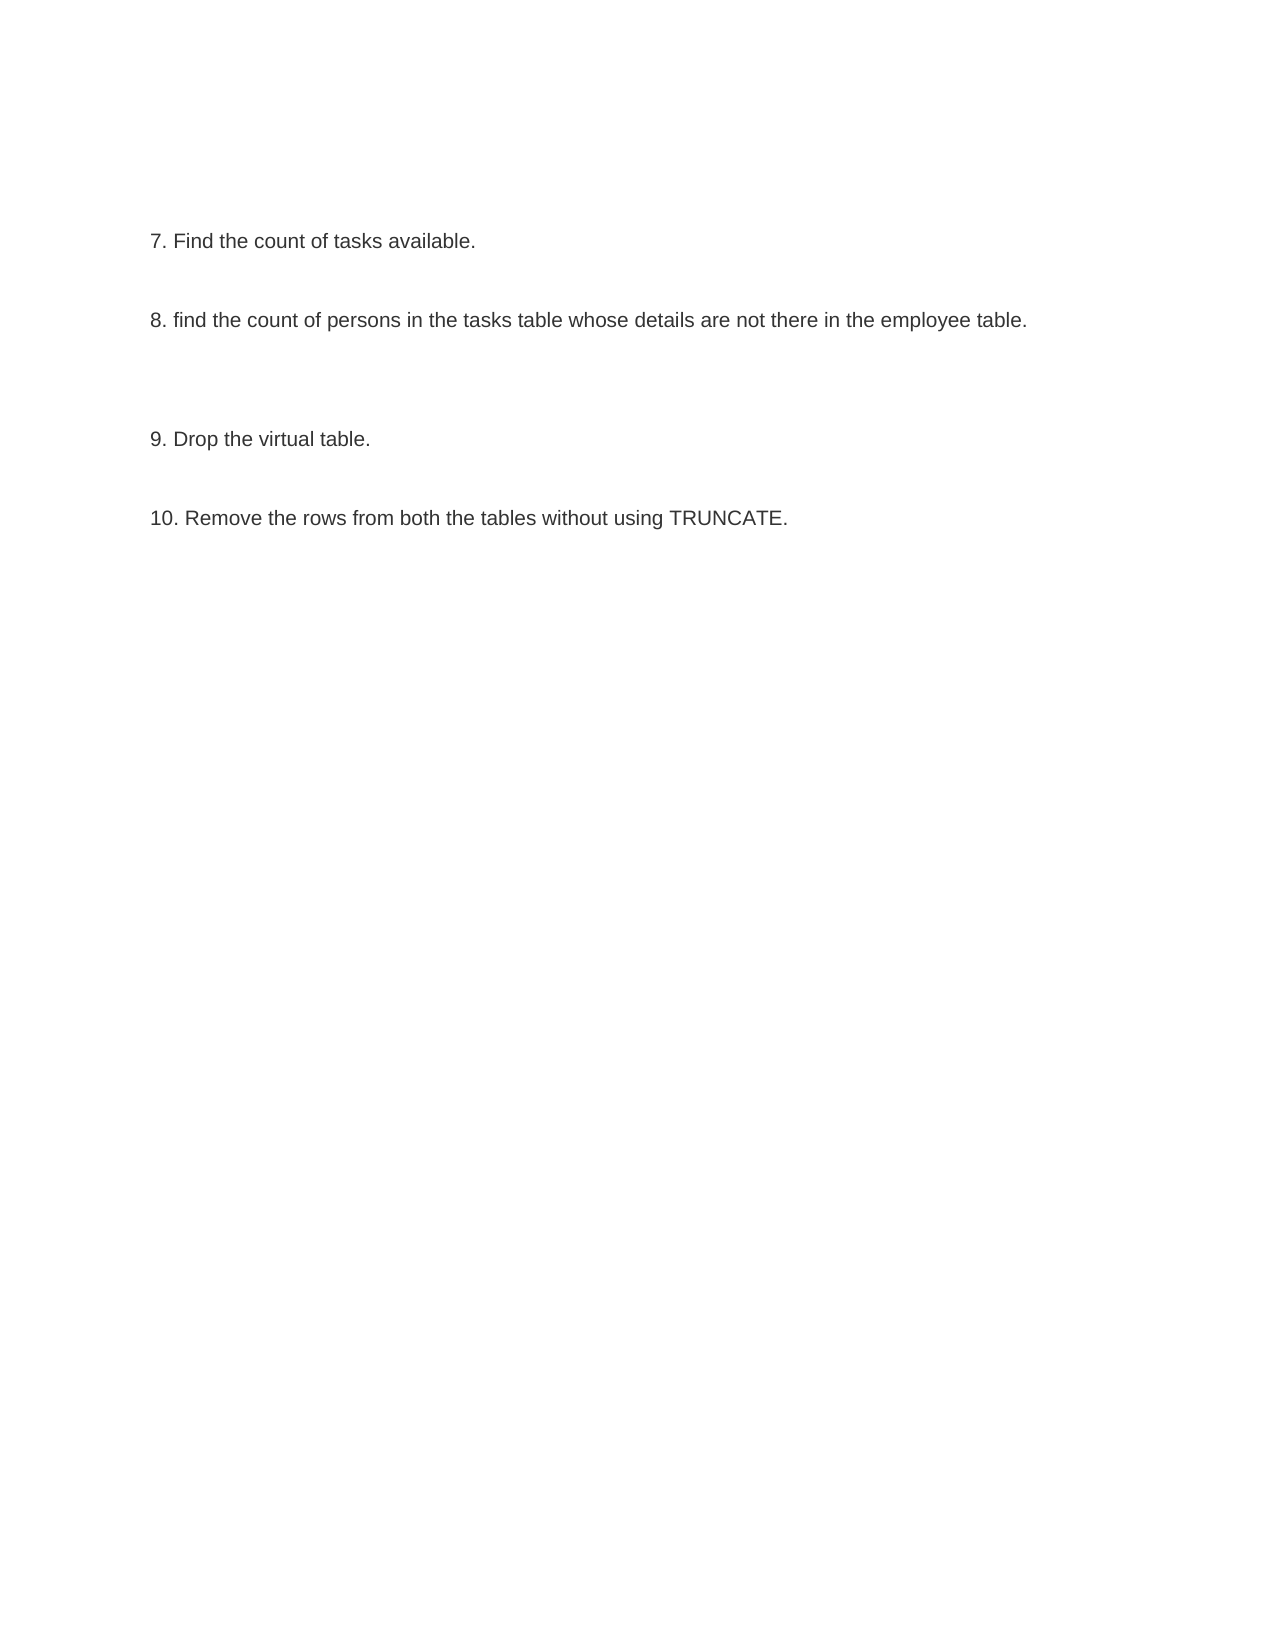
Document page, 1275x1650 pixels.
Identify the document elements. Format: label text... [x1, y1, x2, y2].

text 7. Find the count of tasks available. [150, 229, 1125, 253]
text 9. Drop the virtual table. [150, 427, 1125, 451]
text 10. Remove the rows from both the tables without using TRUNCATE. [150, 506, 1125, 530]
text 8. find the count of persons in the tasks table whose details are not there in the employee table. [150, 308, 1125, 332]
